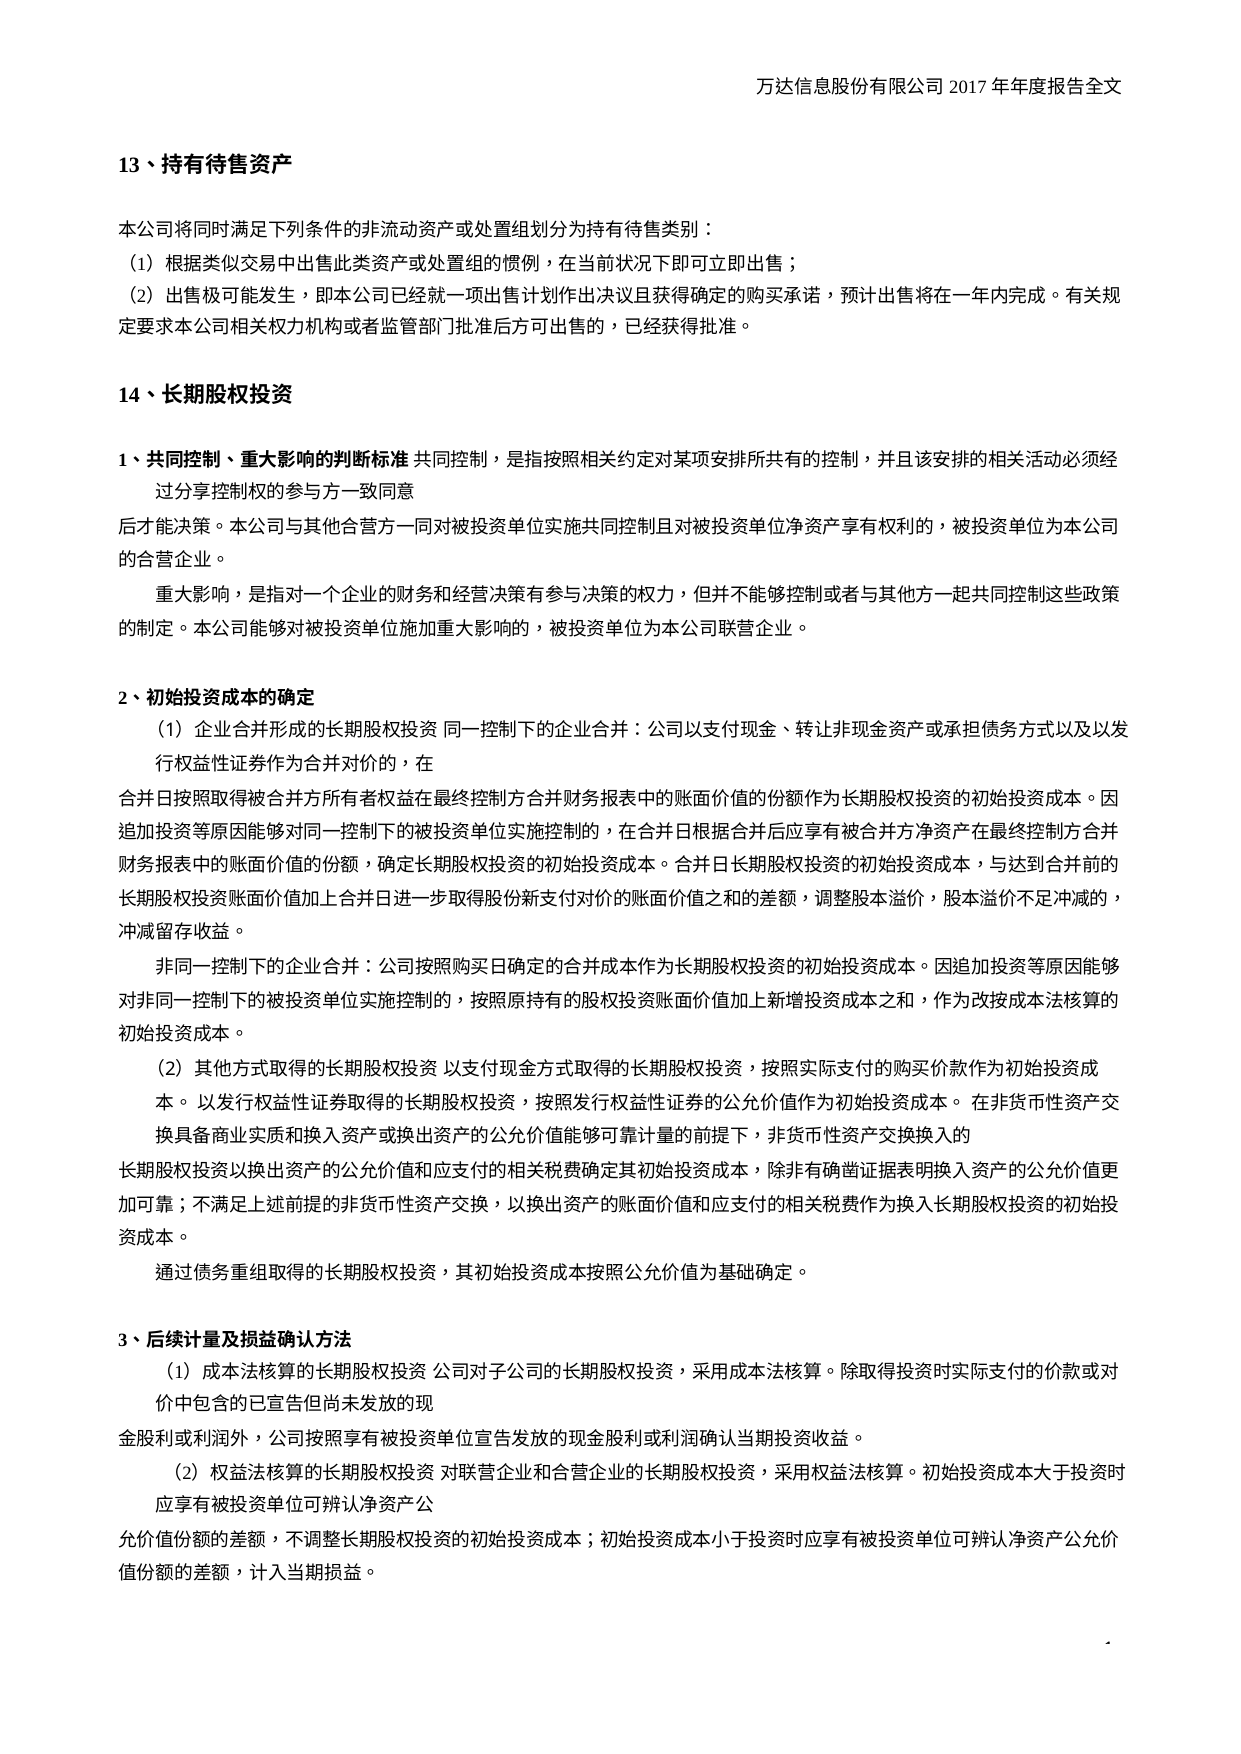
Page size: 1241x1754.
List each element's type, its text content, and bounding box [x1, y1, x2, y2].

text 允价值份额的差额，不调整长期股权投资的初始投资成本；初始投资成本小于投资时应享有被投资单位可辨认净资产公允价 值份额的差额，计入当期损益。 [118, 1526, 1132, 1585]
text （1）企业合并形成的长期股权投资 同一控制下的企业合并：公司以支付现金、转让非现金资产或承担债务方式以及以发行权益性证券作为合并对价的，在 [146, 716, 1132, 775]
subtitle 3、后续计量及损益确认方法 [118, 1327, 1132, 1352]
text 非同一控制下的企业合并：公司按照购买日确定的合并成本作为长期股权投资的初始投资成本。因追加投资等原因能够 对非同一控制下的被投资单位实施控制的，按照原持有的股权投资账面价值加上新增投资成本之和，作为改按成本法核算的 初始投资成本。 [118, 954, 1122, 1046]
text 通过债务重组取得的长期股权投资，其初始投资成本按照公允价值为基础确定。 [155, 1260, 1132, 1285]
subtitle 2、初始投资成本的确定 [118, 684, 1132, 710]
text （1）根据类似交易中出售此类资产或处置组的惯例，在当前状况下即可立即出售； [118, 250, 1132, 275]
text （1）成本法核算的长期股权投资 公司对子公司的长期股权投资，采用成本法核算。除取得投资时实际支付的价款或对价中包含的已宣告但尚未发放的现 [155, 1359, 1132, 1416]
text 金股利或利润外，公司按照享有被投资单位宣告发放的现金股利或利润确认当期投资收益。 [118, 1426, 1132, 1451]
text （2）出售极可能发生，即本公司已经就一项出售计划作出决议且获得确定的购买承诺，预计出售将在一年内完成。有关规 定要求本公司相关权力机构或者监管部门批准后方可出售的，已经获得批准。 [118, 282, 1123, 339]
text 1、共同控制、重大影响的判断标准 共同控制，是指按照相关约定对某项安排所共有的控制，并且该安排的相关活动必须经过分享控制权的参与方一致同意 [118, 446, 1132, 503]
subtitle 13、持有待售资产 [118, 149, 1132, 179]
text （2）其他方式取得的长期股权投资 以支付现金方式取得的长期股权投资，按照实际支付的购买价款作为初始投资成本。 以发行权益性证券取得的长期股权投资，按照发行权益性证券的公允价值作为初始投资成本。 在非货币性资产交换具备商业实质和换入资产或换出资产的公允价值能够可靠计量的前提下，非货币性资产交换换入的 [146, 1056, 1123, 1148]
text 合并日按照取得被合并方所有者权益在最终控制方合并财务报表中的账面价值的份额作为长期股权投资的初始投资成本。因 追加投资等原因能够对同一控制下的被投资单位实施控制的，在合并日根据合并后应享有被合并方净资产在最终控制方合并 财务报表中的账面价值的份额，确定长期股权投资的初始投资成本。合并日长期股权投资的初始投资成本，与达到合并前的 长期股权投资账面价值加上合并日进一步取得股份新支付对价的账面价值之和的差额，调整股本溢价，股本溢价不足冲减的， 冲减留存收益。 [118, 785, 1132, 944]
text 本公司将同时满足下列条件的非流动资产或处置组划分为持有待售类别： [118, 216, 1132, 242]
text （2）权益法核算的长期股权投资 对联营企业和合营企业的长期股权投资，采用权益法核算。初始投资成本大于投资时应享有被投资单位可辨认净资产公 [155, 1459, 1132, 1517]
subtitle 14、长期股权投资 [118, 379, 1132, 409]
text 重大影响，是指对一个企业的财务和经营决策有参与决策的权力，但并不能够控制或者与其他方一起共同控制这些政策 的制定。本公司能够对被投资单位施加重大影响的，被投资单位为本公司联营企业。 [118, 582, 1122, 641]
text 长期股权投资以换出资产的公允价值和应支付的相关税费确定其初始投资成本，除非有确凿证据表明换入资产的公允价值更 加可靠；不满足上述前提的非货币性资产交换，以换出资产的账面价值和应支付的相关税费作为换入长期股权投资的初始投 资成本。 [118, 1158, 1122, 1250]
text 后才能决策。本公司与其他合营方一同对被投资单位实施共同控制且对被投资单位净资产享有权利的，被投资单位为本公司 的合营企业。 [118, 513, 1132, 572]
